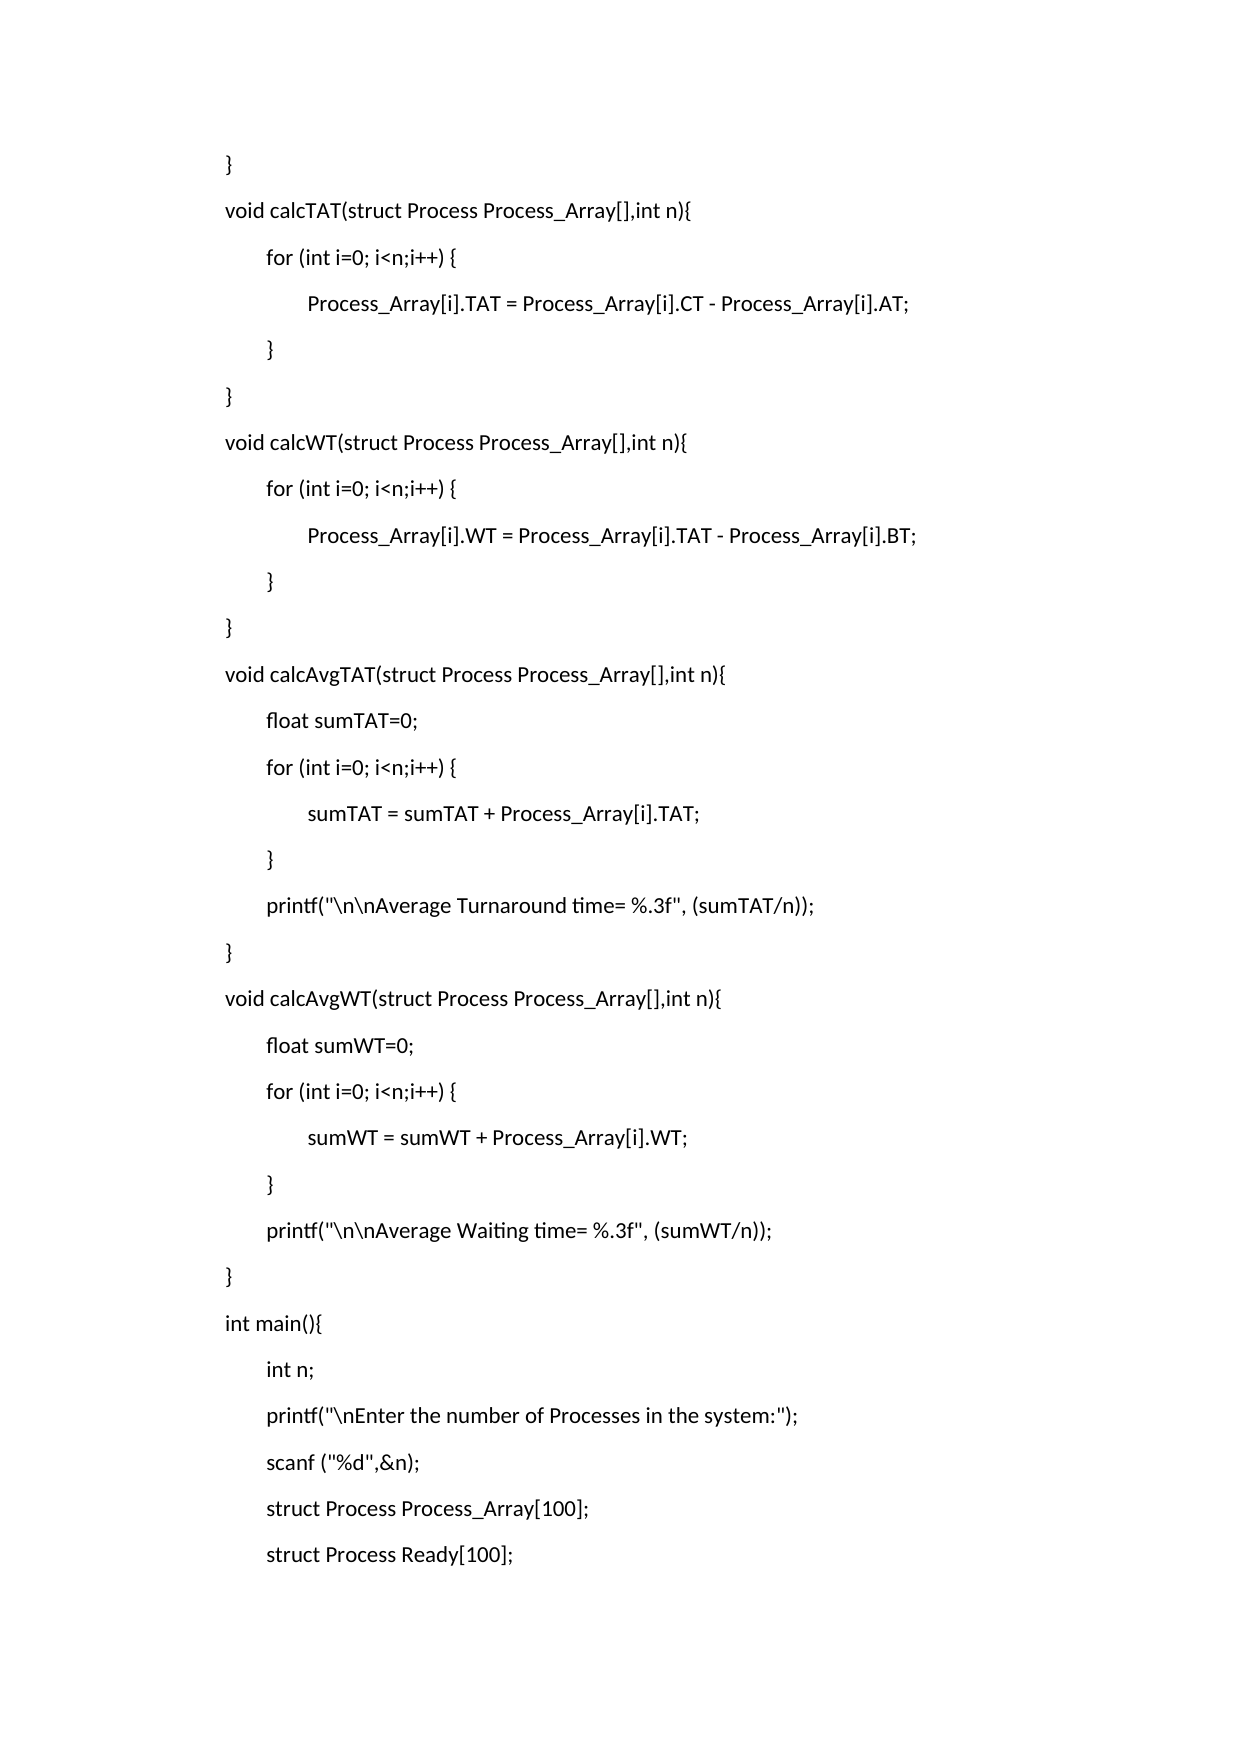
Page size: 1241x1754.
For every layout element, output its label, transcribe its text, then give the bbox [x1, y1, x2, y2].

text scanf ("%d",&n); [225, 1448, 1090, 1476]
text } [225, 150, 1090, 178]
text printf("\n\nAverage Waiting time= %.3f", (sumWT/n)); [225, 1216, 1090, 1244]
text void calcAvgWT(struct Process Process_Array[],int n){ [225, 984, 1090, 1012]
text struct Process Ready[100]; [225, 1541, 1090, 1569]
text for (int i=0; i<n;i++) { [225, 1077, 1090, 1105]
text int main(){ [225, 1309, 1090, 1337]
text struct Process Process_Array[100]; [225, 1494, 1090, 1522]
text } [225, 335, 1090, 363]
text } [225, 613, 1090, 642]
text printf("\nEnter the number of Processes in the system:"); [225, 1402, 1090, 1429]
text printf("\n\nAverage Turnaround time= %.3f", (sumTAT/n)); [225, 892, 1090, 920]
text Process_Array[i].TAT = Process_Array[i].CT - Process_Array[i].AT; [225, 289, 1090, 317]
text float sumWT=0; [225, 1031, 1090, 1059]
text } [225, 567, 1090, 595]
text } [225, 938, 1090, 966]
text Process_Array[i].WT = Process_Array[i].TAT - Process_Array[i].BT; [225, 521, 1090, 549]
text sumTAT = sumTAT + Process_Array[i].TAT; [225, 799, 1090, 827]
text sumWT = sumWT + Process_Array[i].WT; [225, 1123, 1090, 1151]
text } [225, 1262, 1090, 1291]
text int n; [225, 1355, 1090, 1383]
text float sumTAT=0; [225, 706, 1090, 734]
text void calcTAT(struct Process Process_Array[],int n){ [225, 196, 1090, 224]
text } [225, 382, 1090, 410]
text } [225, 845, 1090, 873]
text for (int i=0; i<n;i++) { [225, 753, 1090, 781]
text } [225, 1170, 1090, 1198]
text void calcWT(struct Process Process_Array[],int n){ [225, 428, 1090, 456]
text for (int i=0; i<n;i++) { [225, 474, 1090, 502]
text for (int i=0; i<n;i++) { [225, 243, 1090, 271]
text void calcAvgTAT(struct Process Process_Array[],int n){ [225, 660, 1090, 688]
